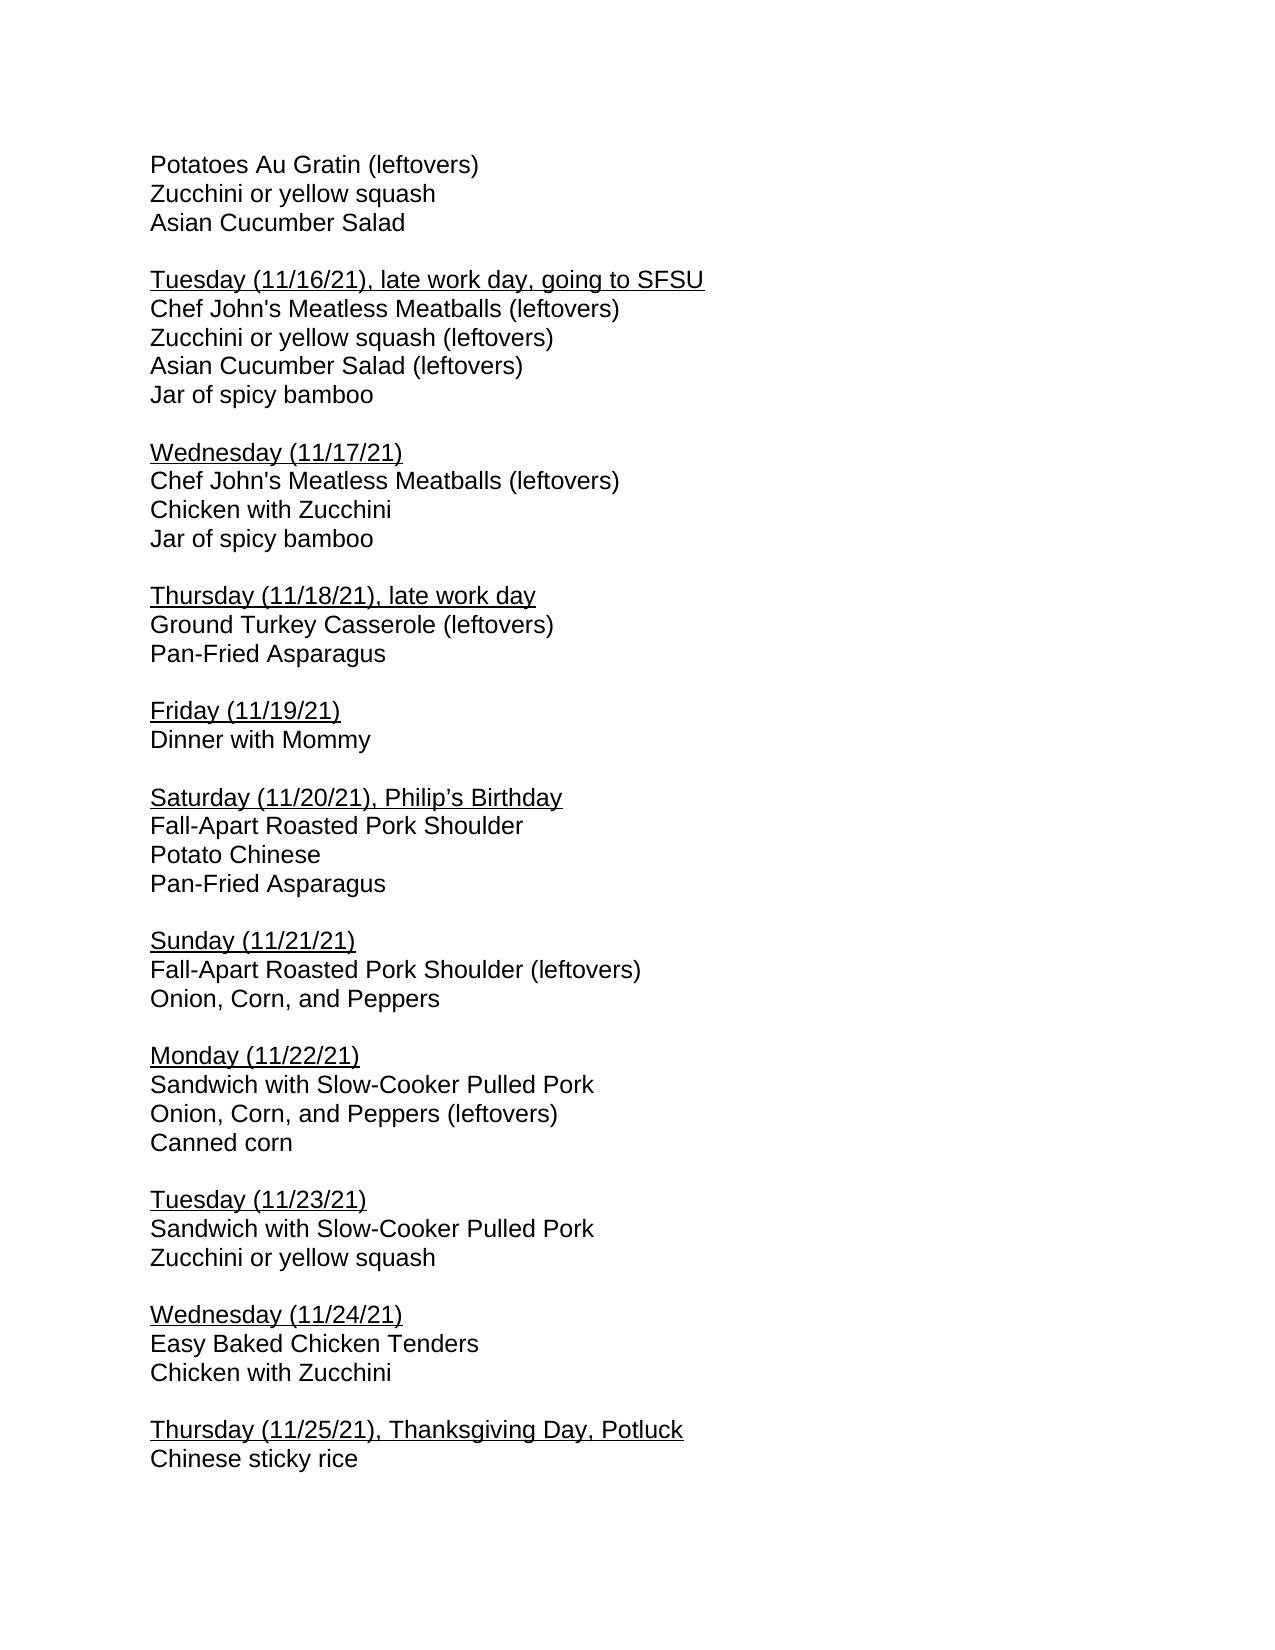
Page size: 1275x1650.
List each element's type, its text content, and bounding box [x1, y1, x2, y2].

text Sandwich with Slow-Cooker Pulled Pork [150, 1070, 1125, 1099]
text Chicken with Zucchini [150, 495, 1125, 524]
text Potato Chinese [150, 840, 1125, 869]
text Ground Turkey Casserole (leftovers) [150, 610, 1125, 639]
text Chef John's Meatless Meatballs (leftovers) [150, 294, 1125, 322]
text Potatoes Au Gratin (leftovers) [150, 150, 1125, 179]
text Monday (11/22/21) [150, 1041, 1125, 1070]
text Pan-Fried Asparagus [150, 639, 1125, 667]
text Onion, Corn, and Peppers [150, 984, 1125, 1012]
text Fall-Apart Roasted Pork Shoulder [150, 811, 1125, 840]
text Saturday (11/20/21), Philip’s Birthday [150, 782, 1125, 811]
text Pan-Fried Asparagus [150, 869, 1125, 897]
text Onion, Corn, and Peppers (leftovers) [150, 1099, 1125, 1127]
text Canned corn [150, 1127, 1125, 1156]
text Thursday (11/25/21), Thanksgiving Day, Potluck [150, 1415, 1125, 1444]
text Zucchini or yellow squash [150, 1242, 1125, 1271]
text Jar of spicy bamboo [150, 524, 1125, 552]
text Tuesday (11/16/21), late work day, going to SFSU [150, 265, 1125, 294]
text Asian Cucumber Salad [150, 207, 1125, 236]
text Chinese sticky rice [150, 1444, 1125, 1472]
text Thursday (11/18/21), late work day [150, 581, 1125, 610]
text Asian Cucumber Salad (leftovers) [150, 351, 1125, 380]
text Sandwich with Slow-Cooker Pulled Pork [150, 1214, 1125, 1242]
text Easy Baked Chicken Tenders [150, 1329, 1125, 1357]
text Jar of spicy bamboo [150, 380, 1125, 409]
text Zucchini or yellow squash (leftovers) [150, 322, 1125, 351]
text Zucchini or yellow squash [150, 179, 1125, 207]
text Sunday (11/21/21) [150, 926, 1125, 955]
text Wednesday (11/24/21) [150, 1300, 1125, 1329]
text Chef John's Meatless Meatballs (leftovers) [150, 466, 1125, 495]
text Friday (11/19/21) [150, 696, 1125, 725]
text Tuesday (11/23/21) [150, 1185, 1125, 1214]
text Chicken with Zucchini [150, 1357, 1125, 1386]
text Dinner with Mommy [150, 725, 1125, 754]
text Fall-Apart Roasted Pork Shoulder (leftovers) [150, 955, 1125, 984]
text Wednesday (11/17/21) [150, 437, 1125, 466]
